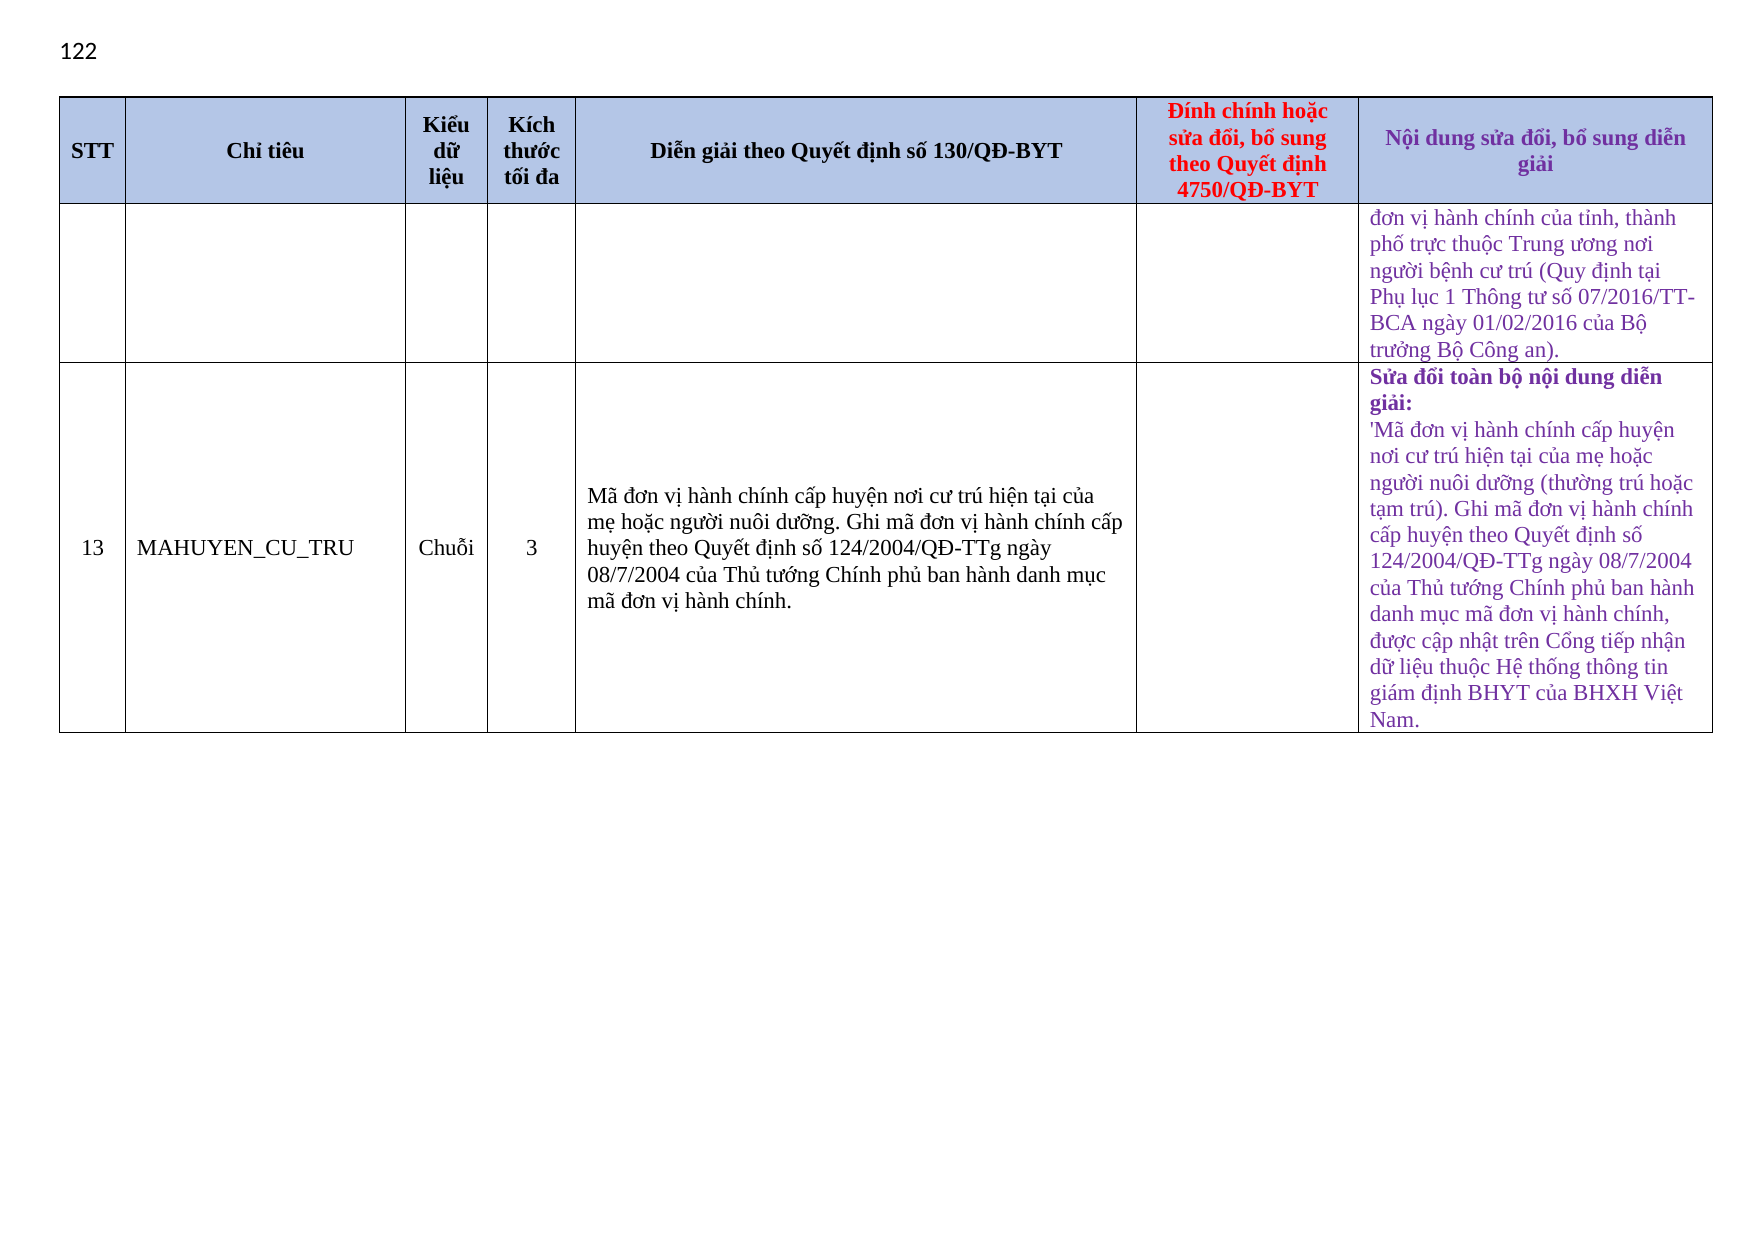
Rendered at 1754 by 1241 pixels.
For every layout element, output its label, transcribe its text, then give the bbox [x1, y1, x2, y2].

table_header Chỉ tiêu [126, 98, 405, 203]
table_header Kiểu dữ liệu [406, 98, 487, 203]
table_header Diễn giải theo Quyết định số 130/QĐ-BYT [576, 98, 1136, 203]
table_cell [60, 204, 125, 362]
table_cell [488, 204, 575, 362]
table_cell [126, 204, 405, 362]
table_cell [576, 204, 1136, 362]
table_header Kích thước tối đa [488, 98, 575, 203]
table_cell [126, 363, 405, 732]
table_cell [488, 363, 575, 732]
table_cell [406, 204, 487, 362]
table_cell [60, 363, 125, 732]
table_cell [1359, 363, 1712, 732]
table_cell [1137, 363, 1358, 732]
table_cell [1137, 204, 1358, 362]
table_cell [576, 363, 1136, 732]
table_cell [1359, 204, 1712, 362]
table_header STT [60, 98, 125, 203]
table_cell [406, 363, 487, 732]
table_header Nội dung sửa đổi, bổ sung diễn giải [1359, 98, 1712, 203]
table_header Đính chính hoặc sửa đổi, bổ sung theo Quyết định 4750/QĐ-BYT [1137, 98, 1358, 203]
